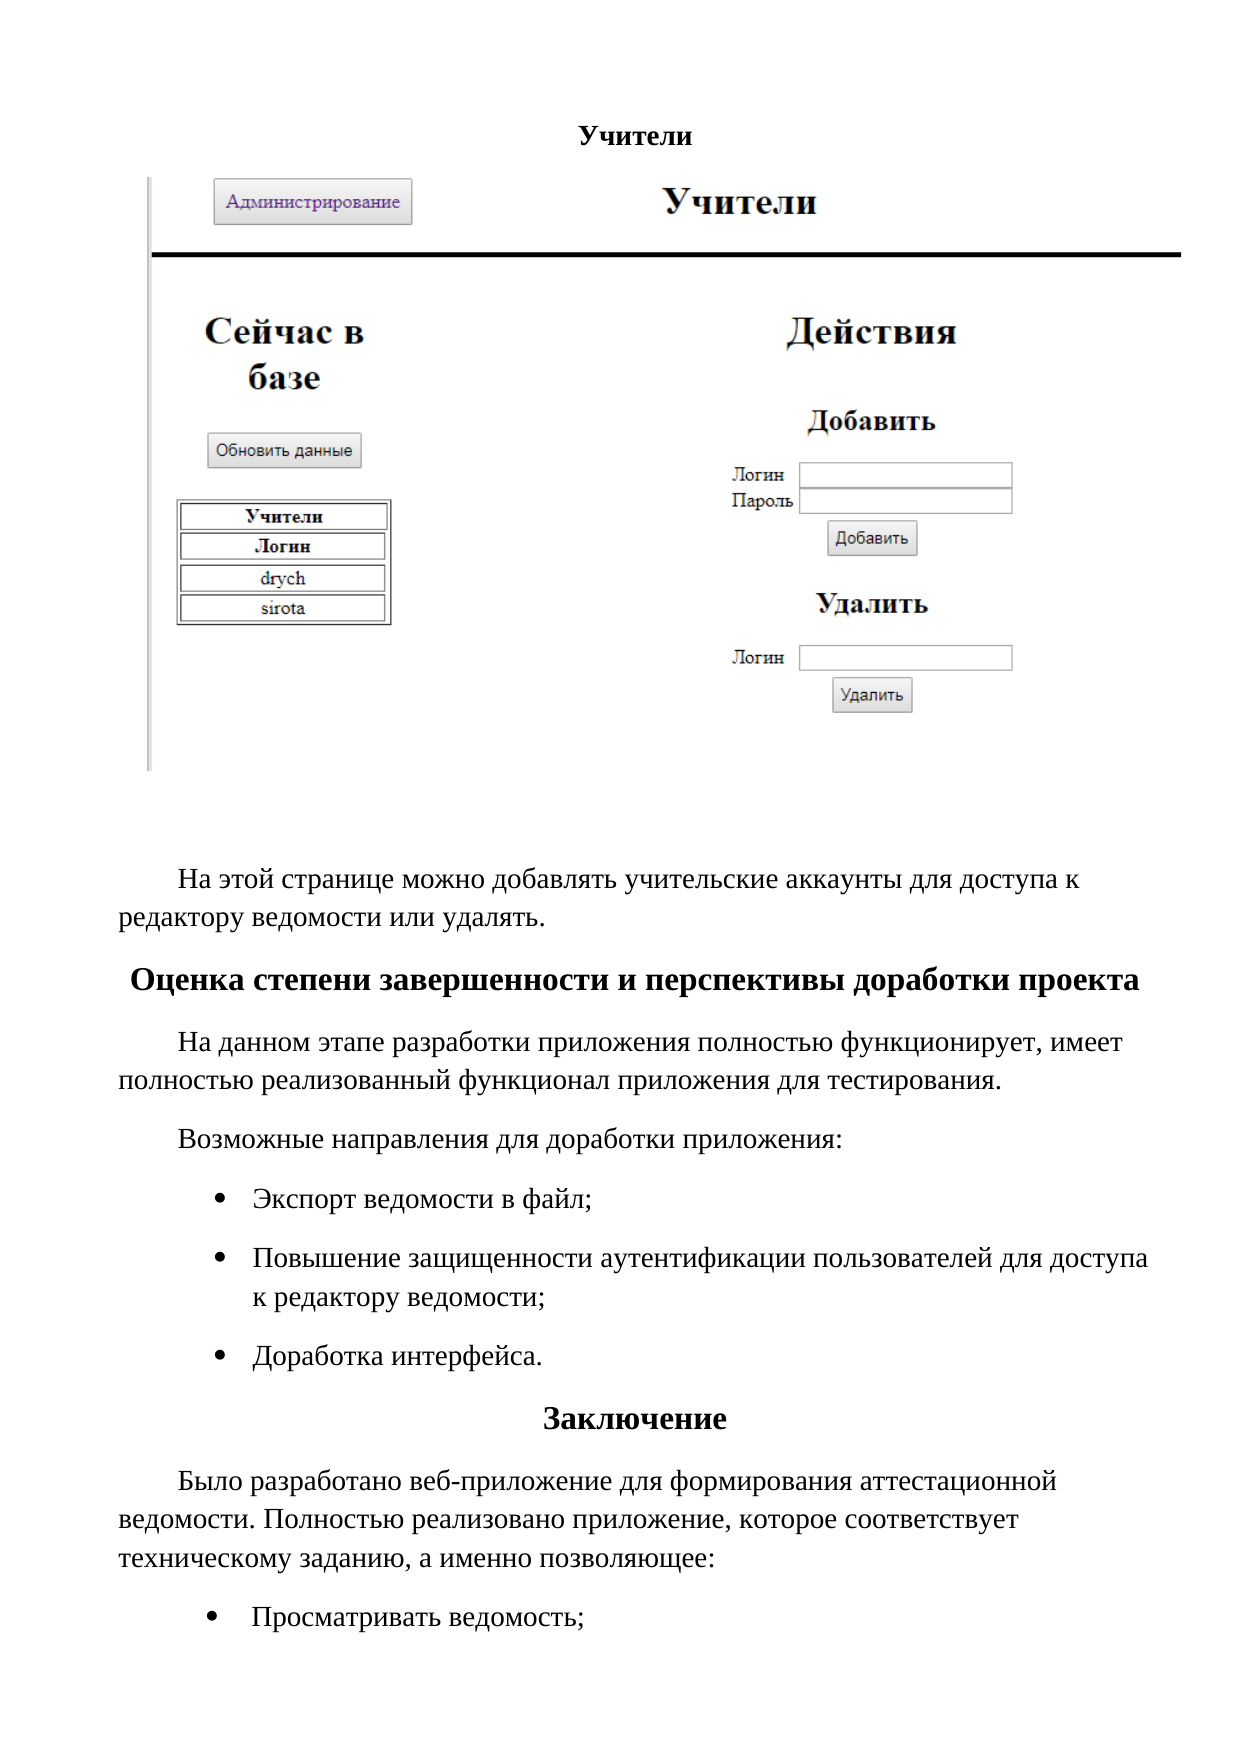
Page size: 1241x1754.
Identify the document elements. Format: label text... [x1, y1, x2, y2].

list Доработка интерфейса. [215, 1338, 1152, 1372]
text Оценка степени завершенности и перспективы доработки проекта [118, 959, 1152, 997]
text Было разработано веб-приложение для формирования аттестационной ведомости. Полностью реализовано приложение, которое соответствует техническому заданию, а именно позволяющее: [118, 1463, 1152, 1573]
text Учители [118, 118, 1152, 152]
list Повышение защищенности аутентификации пользователей для доступа к редактору ведомости; [215, 1241, 1152, 1313]
text На данном этапе разработки приложения полностью функционирует, имеет полностью реализованный функционал приложения для тестирования. [118, 1024, 1152, 1096]
list Экспорт ведомости в файл; [215, 1181, 1152, 1215]
text На этой странице можно добавлять учительские аккаунты для доступа к редактору ведомости или удалять. [118, 861, 1152, 933]
text Заключение [118, 1398, 1152, 1436]
text Возможные направления для доработки приложения: [118, 1122, 1152, 1155]
picture [147, 177, 1182, 771]
list Просматривать ведомость; [177, 1599, 1152, 1633]
